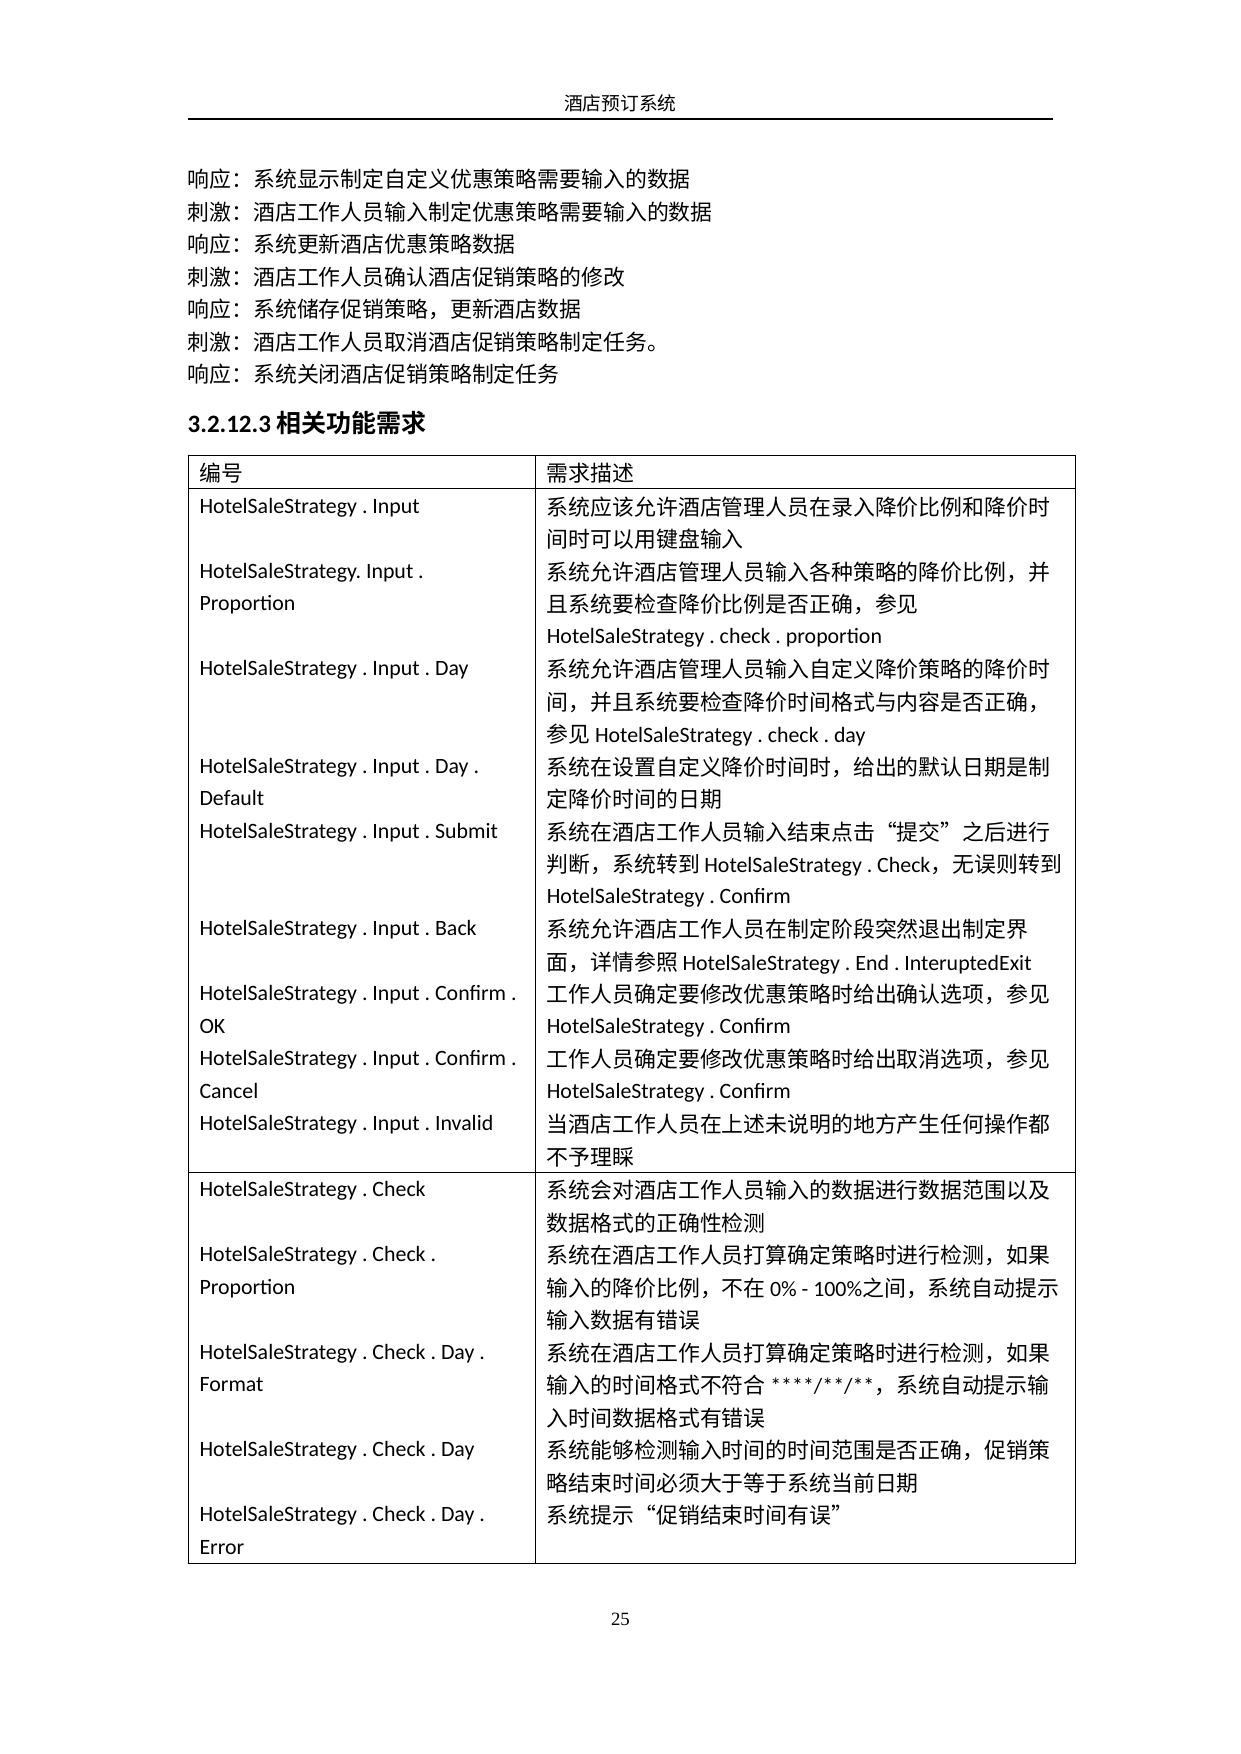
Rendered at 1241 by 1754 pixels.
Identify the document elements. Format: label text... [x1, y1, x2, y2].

table_cell 系统会对酒店工作人员输入的数据进行数据范围以及数据格式的正确性检测 系统在酒店工作人员打算确定策略时进行检测，如果输入的降价比例，不在0% - 100%之间，系统自动提示输入数据有错误 系统在酒店工作人员打算确定策略时进行检测，如果输入的时间格式不符合 ****/**/**，系统自动提示输入时间数据格式有错误 系统能够检测输入时间的时间范围是否正确，促销策略结束时间必须大于等于系统当前日期 系统提示“促销结束时间有误” [536, 1173, 1075, 1563]
text 刺激：酒店工作人员取消酒店促销策略制定任务。 [187, 324, 1053, 357]
table_header 编号 [189, 456, 535, 488]
text 响应：系统显示制定自定义优惠策略需要输入的数据 [187, 162, 1053, 194]
table_cell HotelSaleStrategy . Check HotelSaleStrategy . Check . Proportion HotelSaleStrategy . Check . Day . Format HotelSaleStrategy . Check . Day HotelSaleStrategy . Check . Day . Error [189, 1173, 535, 1563]
table_cell 系统应该允许酒店管理人员在录入降价比例和降价时间时可以用键盘输入 系统允许酒店管理人员输入各种策略的降价比例，并且系统要检查降价比例是否正确，参见HotelSaleStrategy . check . proportion 系统允许酒店管理人员输入自定义降价策略的降价时间，并且系统要检查降价时间格式与内容是否正确，参见HotelSaleStrategy . check . day 系统在设置自定义降价时间时，给出的默认日期是制定降价时间的日期 系统在酒店工作人员输入结束点击“提交”之后进行判断，系统转到HotelSaleStrategy . Check，无误则转到HotelSaleStrategy . Confirm 系统允许酒店工作人员在制定阶段突然退出制定界面，详情参照HotelSaleStrategy . End . InteruptedExit 工作人员确定要修改优惠策略时给出确认选项，参见HotelSaleStrategy . Confirm 工作人员确定要修改优惠策略时给出取消选项，参见HotelSaleStrategy . Confirm 当酒店工作人员在上述未说明的地方产生任何操作都不予理睬 [536, 489, 1075, 1172]
text 响应：系统储存促销策略，更新酒店数据 [187, 292, 1053, 324]
text 响应：系统更新酒店优惠策略数据 [187, 227, 1053, 259]
text 3.2.12.3相关功能需求 [187, 389, 1053, 454]
table_header 需求描述 [536, 456, 1075, 488]
table_cell HotelSaleStrategy . Input HotelSaleStrategy. Input . Proportion HotelSaleStrategy . Input . Day HotelSaleStrategy . Input . Day . Default HotelSaleStrategy . Input . Submit HotelSaleStrategy . Input . Back HotelSaleStrategy . Input . Confirm . OK HotelSaleStrategy . Input . Confirm . Cancel HotelSaleStrategy . Input . Invalid [189, 489, 535, 1172]
text 刺激：酒店工作人员输入制定优惠策略需要输入的数据 [187, 194, 1053, 227]
text 响应：系统关闭酒店促销策略制定任务 [187, 357, 1053, 389]
text 刺激：酒店工作人员确认酒店促销策略的修改 [187, 259, 1053, 292]
